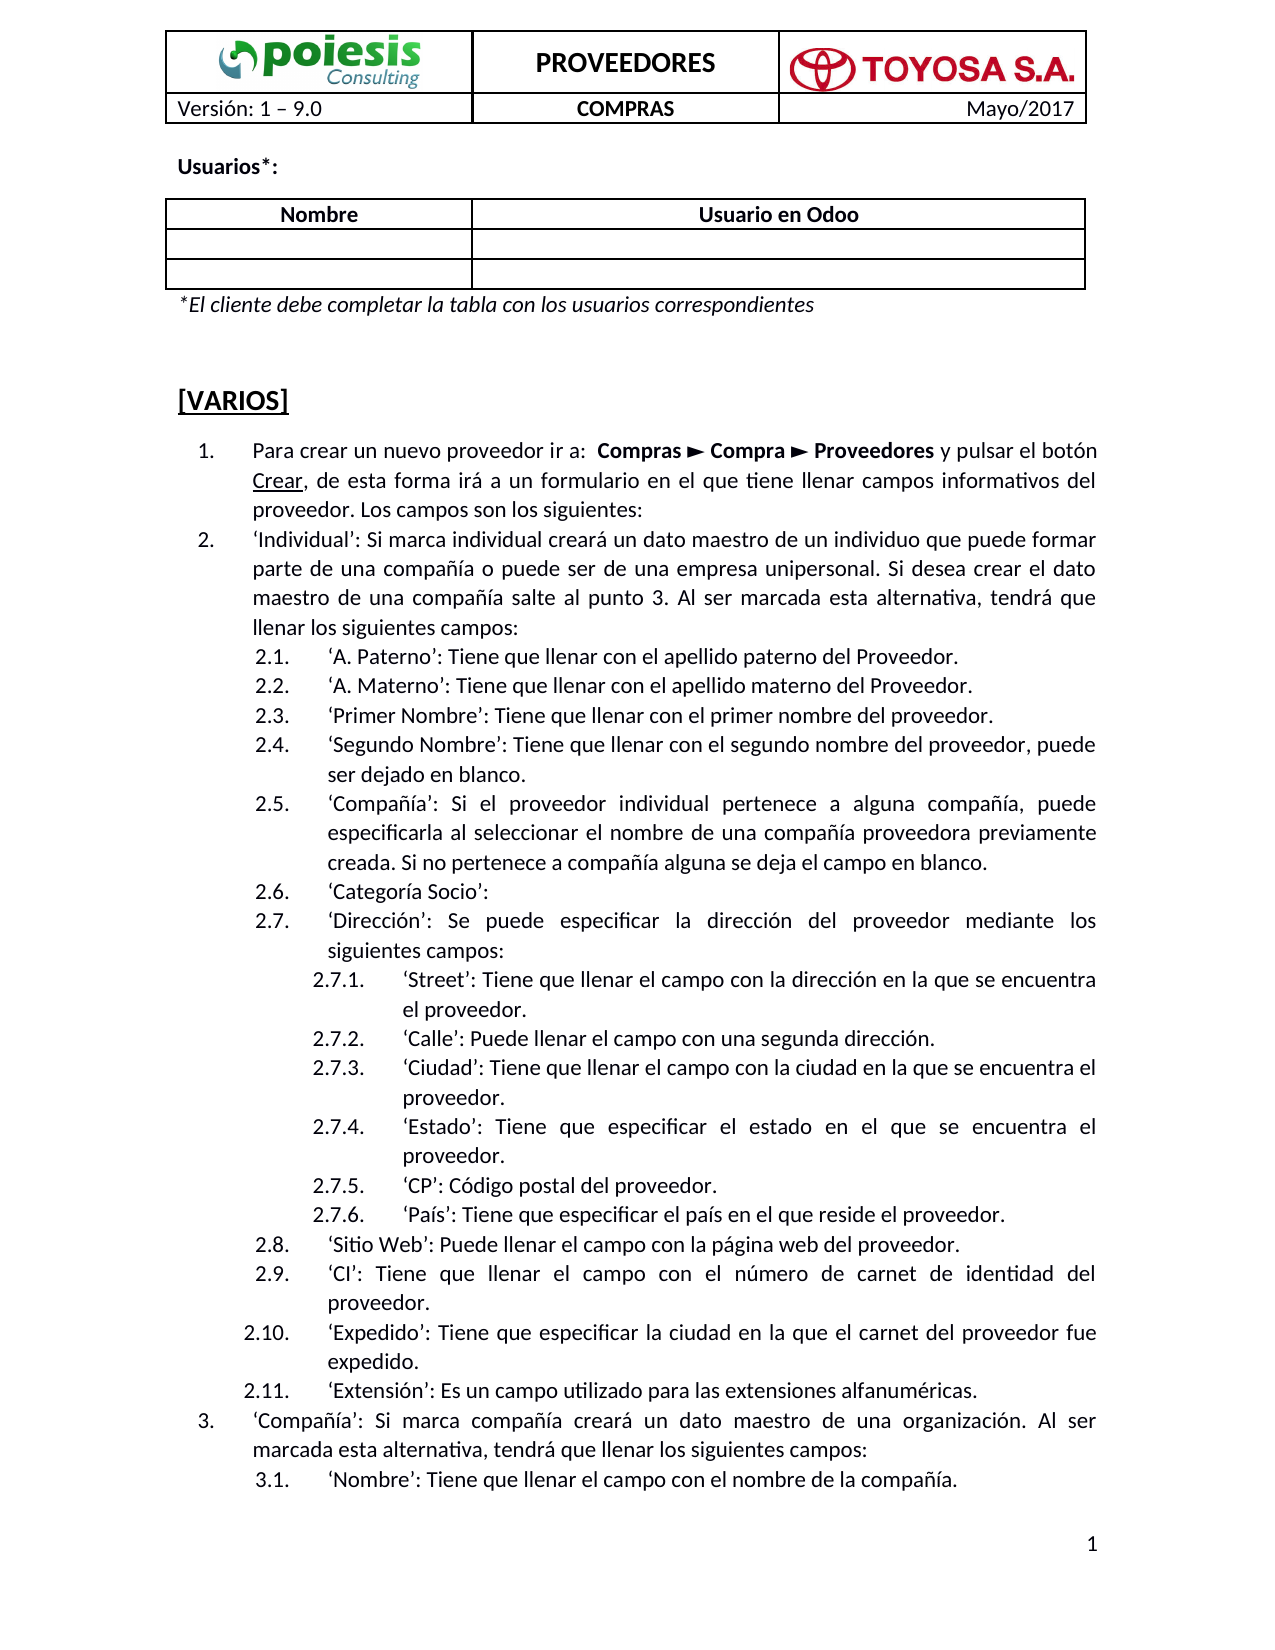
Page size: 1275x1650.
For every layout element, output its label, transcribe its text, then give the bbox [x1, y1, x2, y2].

picture [789, 48, 1075, 92]
text *El cliente debe completar la tabla con los usuarios correspondientes [177, 290, 1098, 318]
list ‘Primer Nombre’: Tiene que llenar con el primer nombre del proveedor. [290, 701, 1098, 729]
list ‘Nombre’: Tiene que llenar el campo con el nombre de la compañía. [290, 1465, 1098, 1493]
list ‘País’: Tiene que especificar el país en el que reside el proveedor. [365, 1200, 1098, 1228]
text Usuarios*: [177, 152, 1098, 180]
list ‘Extensión’: Es un campo utilizado para las extensiones alfanuméricas. [290, 1377, 1098, 1404]
list ‘Individual’: Si marca individual creará un dato maestro de un individuo que puede formar parte de una compañía o puede ser de una empresa unipersonal. Si desea crear el dato maestro de una compañía salte al punto 3. Al ser marcada esta alternativa, tendrá que llenar los siguientes campos: [215, 525, 1098, 641]
list ‘Dirección’: Se puede especificar la dirección del proveedor mediante los siguientes campos: [290, 907, 1098, 964]
list ‘Street’: Tiene que llenar el campo con la dirección en la que se encuentra el proveedor. [365, 965, 1098, 1023]
text [VARIOS] [177, 382, 1098, 418]
list ‘Compañía’: Si marca compañía creará un dato maestro de una organización. Al ser marcada esta alternativa, tendrá que llenar los siguientes campos: [215, 1406, 1098, 1463]
list ‘Ciudad’: Tiene que llenar el campo con la ciudad en la que se encuentra el proveedor. [365, 1053, 1098, 1111]
table_header Nombre [167, 200, 471, 228]
list ‘CP’: Código postal del proveedor. [365, 1171, 1098, 1199]
list ‘Sitio Web’: Puede llenar el campo con la página web del proveedor. [290, 1230, 1098, 1258]
list ‘Segundo Nombre’: Tiene que llenar con el segundo nombre del proveedor, puede ser dejado en blanco. [290, 730, 1098, 788]
list ‘A. Paterno’: Tiene que llenar con el apellido paterno del Proveedor. [290, 642, 1098, 670]
table_cell [167, 230, 471, 258]
list ‘Expedido’: Tiene que especificar la ciudad en la que el carnet del proveedor fue expedido. [290, 1318, 1098, 1375]
list ‘A. Materno’: Tiene que llenar con el apellido materno del Proveedor. [290, 672, 1098, 699]
table_cell [473, 230, 1084, 258]
table_cell [473, 260, 1084, 288]
picture [216, 32, 423, 92]
list ‘Estado’: Tiene que especificar el estado en el que se encuentra el proveedor. [365, 1112, 1098, 1169]
table_header Usuario en Odoo [473, 200, 1084, 228]
list Para crear un nuevo proveedor ir a: Compras ► Compra ► Proveedores y pulsar el botón Crear, de esta forma irá a un formulario en el que tiene llenar campos informativos del proveedor. Los campos son los siguientes: [215, 437, 1098, 523]
list ‘CI’: Tiene que llenar el campo con el número de carnet de identidad del proveedor. [290, 1259, 1098, 1316]
list ‘Calle’: Puede llenar el campo con una segunda dirección. [365, 1024, 1098, 1052]
table_cell [167, 260, 471, 288]
list ‘Categoría Socio’: [290, 877, 1098, 905]
list ‘Compañía’: Si el proveedor individual pertenece a alguna compañía, puede especificarla al seleccionar el nombre de una compañía proveedora previamente creada. Si no pertenece a compañía alguna se deja el campo en blanco. [290, 789, 1098, 876]
